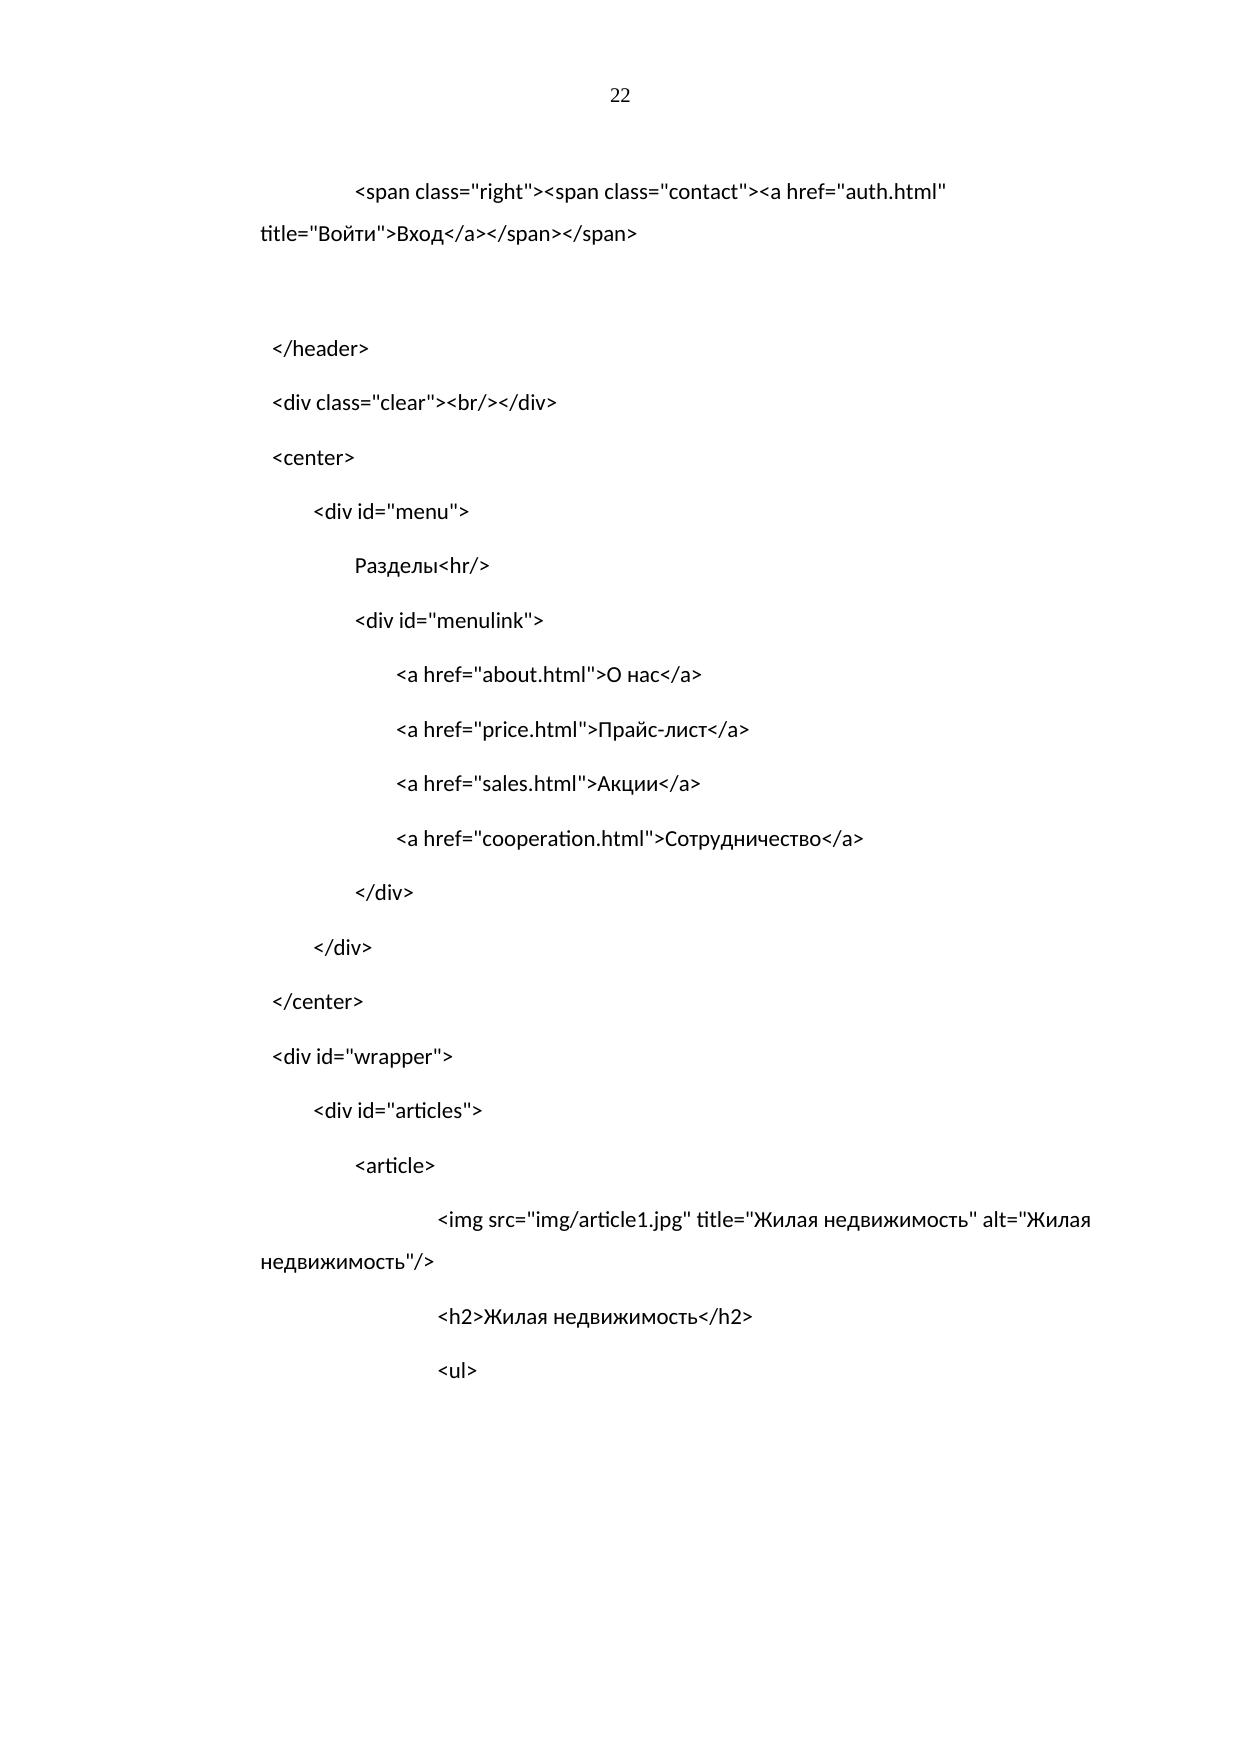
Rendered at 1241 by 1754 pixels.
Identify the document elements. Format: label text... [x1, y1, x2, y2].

list </center> [260, 987, 1092, 1015]
list <a href="about.html">О нас</a> [260, 661, 1092, 688]
list </div> [260, 878, 1092, 906]
list </header> [260, 334, 1092, 362]
list <div id="wrapper"> [260, 1042, 1092, 1070]
list <img src="img/article1.jpg" title="Жилая недвижимость" alt="Жилая недвижимость"/> [260, 1205, 1092, 1275]
list <span class="right"><span class="contact"><a href="auth.html" title="Войти">Вход</a></span></span> [260, 177, 1092, 247]
list <h2>Жилая недвижимость</h2> [260, 1302, 1092, 1330]
list <center> [260, 443, 1092, 471]
list <div id="menu"> [260, 497, 1092, 525]
list <a href="sales.html">Акции</a> [260, 769, 1092, 797]
list <a href="cooperation.html">Сотрудничество</a> [260, 824, 1092, 852]
list <div id="menulink"> [260, 606, 1092, 634]
list <article> [260, 1151, 1092, 1179]
list <a href="price.html">Прайс-лист</a> [260, 715, 1092, 743]
list Разделы<hr/> [260, 552, 1092, 579]
list <ul> [260, 1356, 1092, 1384]
list <div id="articles"> [260, 1096, 1092, 1124]
list <div class="clear"><br/></div> [260, 388, 1092, 416]
list </div> [260, 933, 1092, 961]
